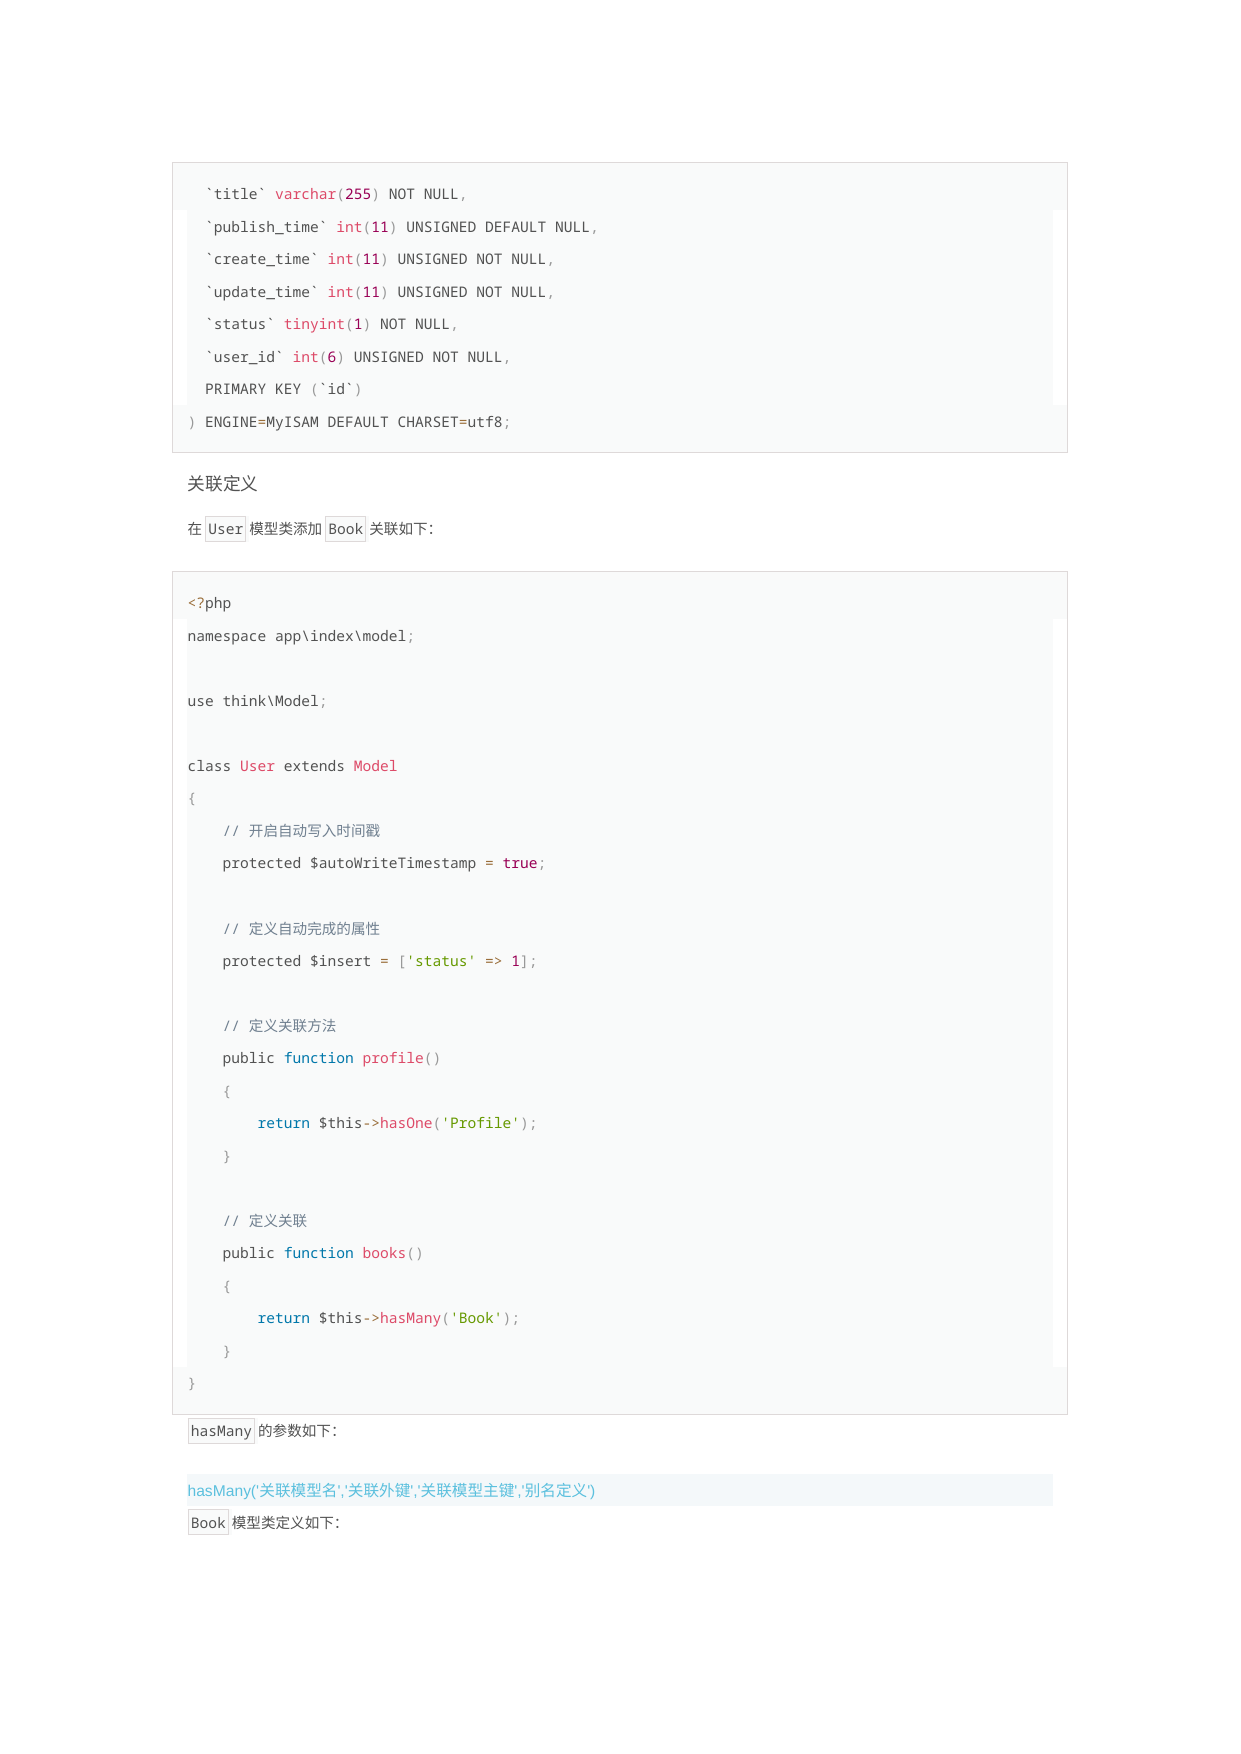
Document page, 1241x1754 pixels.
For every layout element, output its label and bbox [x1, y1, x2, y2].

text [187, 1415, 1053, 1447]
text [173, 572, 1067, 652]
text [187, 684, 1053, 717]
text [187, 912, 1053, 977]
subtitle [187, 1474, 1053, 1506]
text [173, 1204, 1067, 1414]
picture [302, 1120, 309, 1128]
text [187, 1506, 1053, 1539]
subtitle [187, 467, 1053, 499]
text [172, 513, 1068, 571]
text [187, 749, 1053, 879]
picture [302, 1315, 309, 1323]
picture [302, 1055, 309, 1063]
picture [302, 1250, 309, 1258]
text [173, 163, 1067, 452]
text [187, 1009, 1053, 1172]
